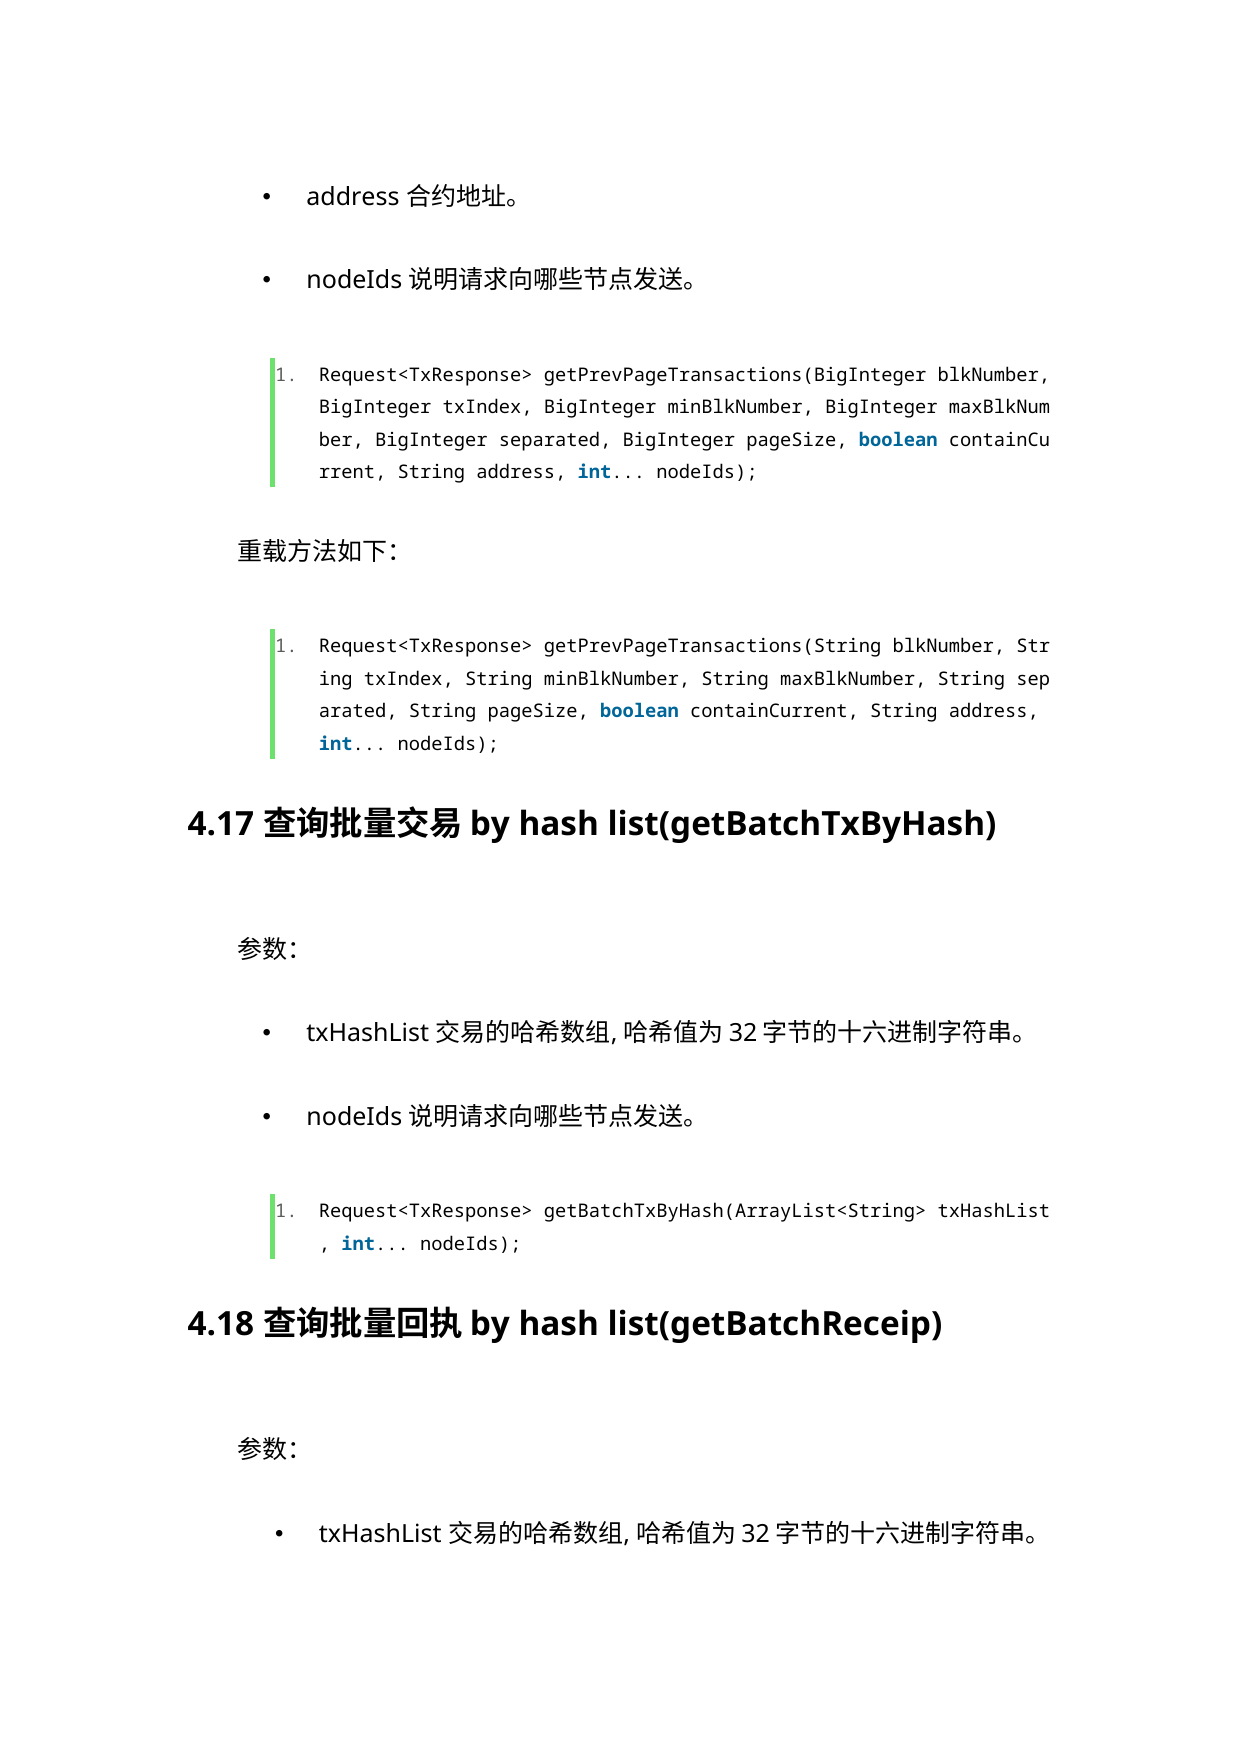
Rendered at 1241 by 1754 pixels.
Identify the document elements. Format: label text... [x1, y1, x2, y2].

subtitle 4.18 查询批量回执by hash list(getBatchReceip) [187, 1288, 1053, 1353]
list txHashList 交易的哈希数组, 哈希值为32字节的十六进制字符串。 [262, 998, 1053, 1063]
text 参数： [187, 915, 1053, 980]
list Request<TxResponse> getPrevPageTransactions(BigInteger blkNumber, BigInteger txIndex, BigInteger minBlkNumber, BigInteger maxBlkNumber, BigInteger separated, BigInteger pageSize, boolean containCurrent, String address, int... nodeIds); [270, 357, 1053, 487]
list Request<TxResponse> getBatchTxByHash(ArrayList<String> txHashList, int... nodeIds); [275, 1194, 1053, 1259]
subtitle 4.17 查询批量交易by hash list(getBatchTxByHash) [187, 788, 1053, 853]
list Request<TxResponse> getPrevPageTransactions(String blkNumber, String txIndex, String minBlkNumber, String maxBlkNumber, String separated, String pageSize, boolean containCurrent, String address, int... nodeIds); [275, 629, 1053, 759]
list nodeIds 说明请求向哪些节点发送。 [262, 245, 1053, 310]
text 重载方法如下： [187, 517, 1053, 582]
text 参数： [187, 1416, 1053, 1481]
list nodeIds 说明请求向哪些节点发送。 [262, 1082, 1053, 1147]
list address 合约地址。 [262, 162, 1053, 227]
list txHashList 交易的哈希数组, 哈希值为32字节的十六进制字符串。 [275, 1499, 1053, 1564]
